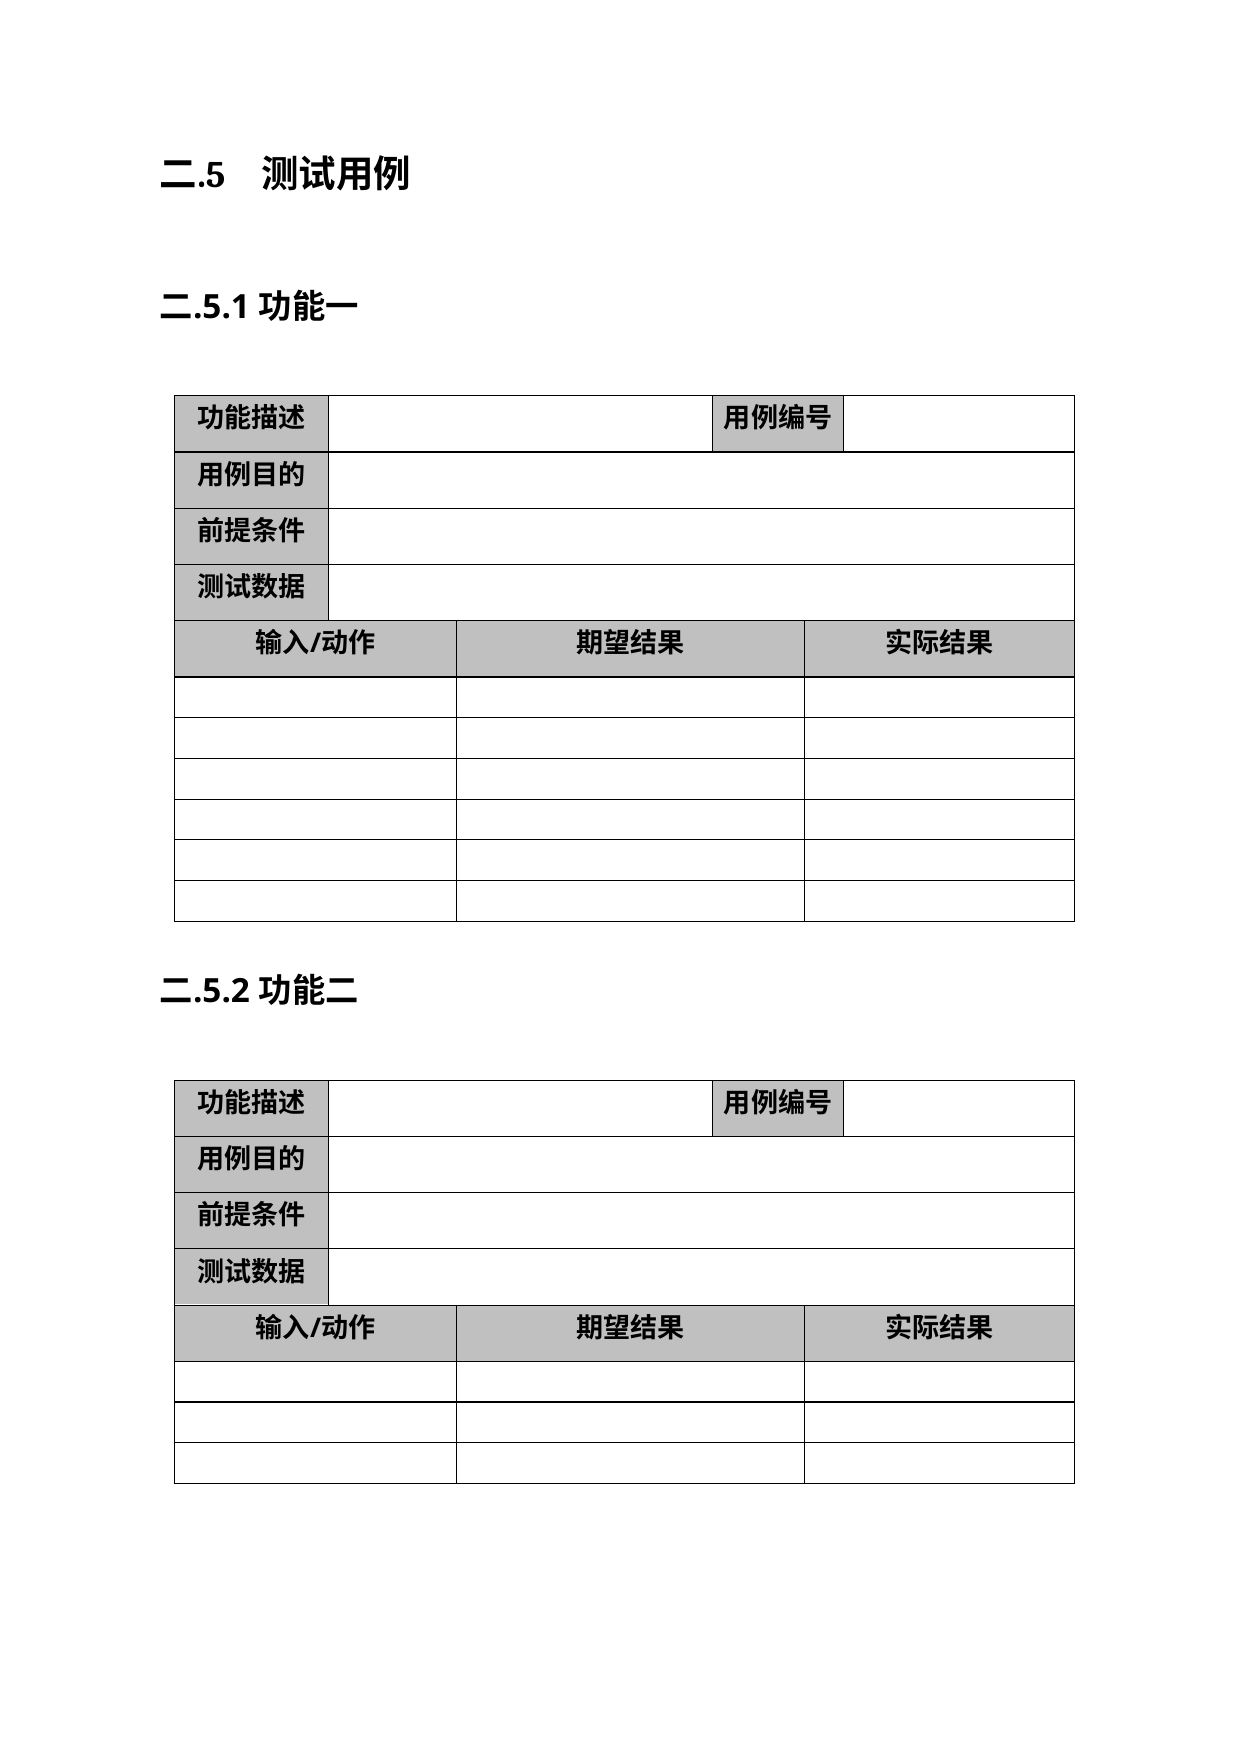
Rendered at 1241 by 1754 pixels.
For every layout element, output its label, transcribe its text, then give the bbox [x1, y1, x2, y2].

table_cell [457, 718, 804, 758]
table_cell [457, 800, 804, 839]
table_cell [329, 565, 1074, 620]
table_cell 输入/动作 [175, 621, 456, 676]
table_cell [805, 881, 1074, 921]
table_cell [175, 1362, 456, 1401]
table_cell [329, 453, 1074, 508]
table_cell [457, 840, 804, 880]
table_cell [175, 1443, 456, 1483]
table_cell [175, 1403, 456, 1442]
table_header 功能描述 [175, 1081, 328, 1136]
table_header 用例编号 [713, 1081, 843, 1136]
table_header 用例编号 [713, 396, 843, 451]
table_header [844, 396, 1074, 451]
table_cell [805, 1403, 1074, 1442]
table_cell 前提条件 [175, 509, 328, 564]
table_cell [457, 1443, 804, 1483]
table_cell [329, 509, 1074, 564]
table_cell [175, 840, 456, 880]
subtitle 测试用例 [159, 131, 1087, 210]
table_cell [329, 1137, 1074, 1192]
table_header [329, 1081, 712, 1136]
table_cell 前提条件 [175, 1193, 328, 1248]
table_cell [805, 759, 1074, 798]
table_cell [175, 718, 456, 758]
table_cell [457, 678, 804, 717]
subtitle 功能二 [159, 949, 1057, 1028]
table_cell [805, 678, 1074, 717]
table_cell [805, 800, 1074, 839]
table_header 功能描述 [175, 396, 328, 451]
table_cell [805, 1362, 1074, 1401]
table_cell [457, 881, 804, 921]
table_cell 期望结果 [457, 1306, 804, 1361]
table_cell 实际结果 [805, 621, 1074, 676]
table_cell 测试数据 [175, 565, 328, 620]
table_header [844, 1081, 1074, 1136]
table_cell [805, 718, 1074, 758]
table_cell [805, 840, 1074, 880]
table_cell [457, 759, 804, 798]
table_header [329, 396, 712, 451]
table_cell [175, 678, 456, 717]
table_cell 用例目的 [175, 453, 328, 508]
table_cell 实际结果 [805, 1306, 1074, 1361]
table_cell [175, 759, 456, 798]
table_cell 用例目的 [175, 1137, 328, 1192]
table_cell [805, 1443, 1074, 1483]
table_cell 输入/动作 [175, 1306, 456, 1361]
table_cell [329, 1249, 1074, 1304]
table_cell [457, 1403, 804, 1442]
subtitle 功能一 [159, 264, 1057, 344]
table_cell 测试数据 [175, 1249, 328, 1304]
table_cell 期望结果 [457, 621, 804, 676]
table_cell [457, 1362, 804, 1401]
table_cell [175, 800, 456, 839]
table_cell [329, 1193, 1074, 1248]
table_cell [175, 881, 456, 921]
